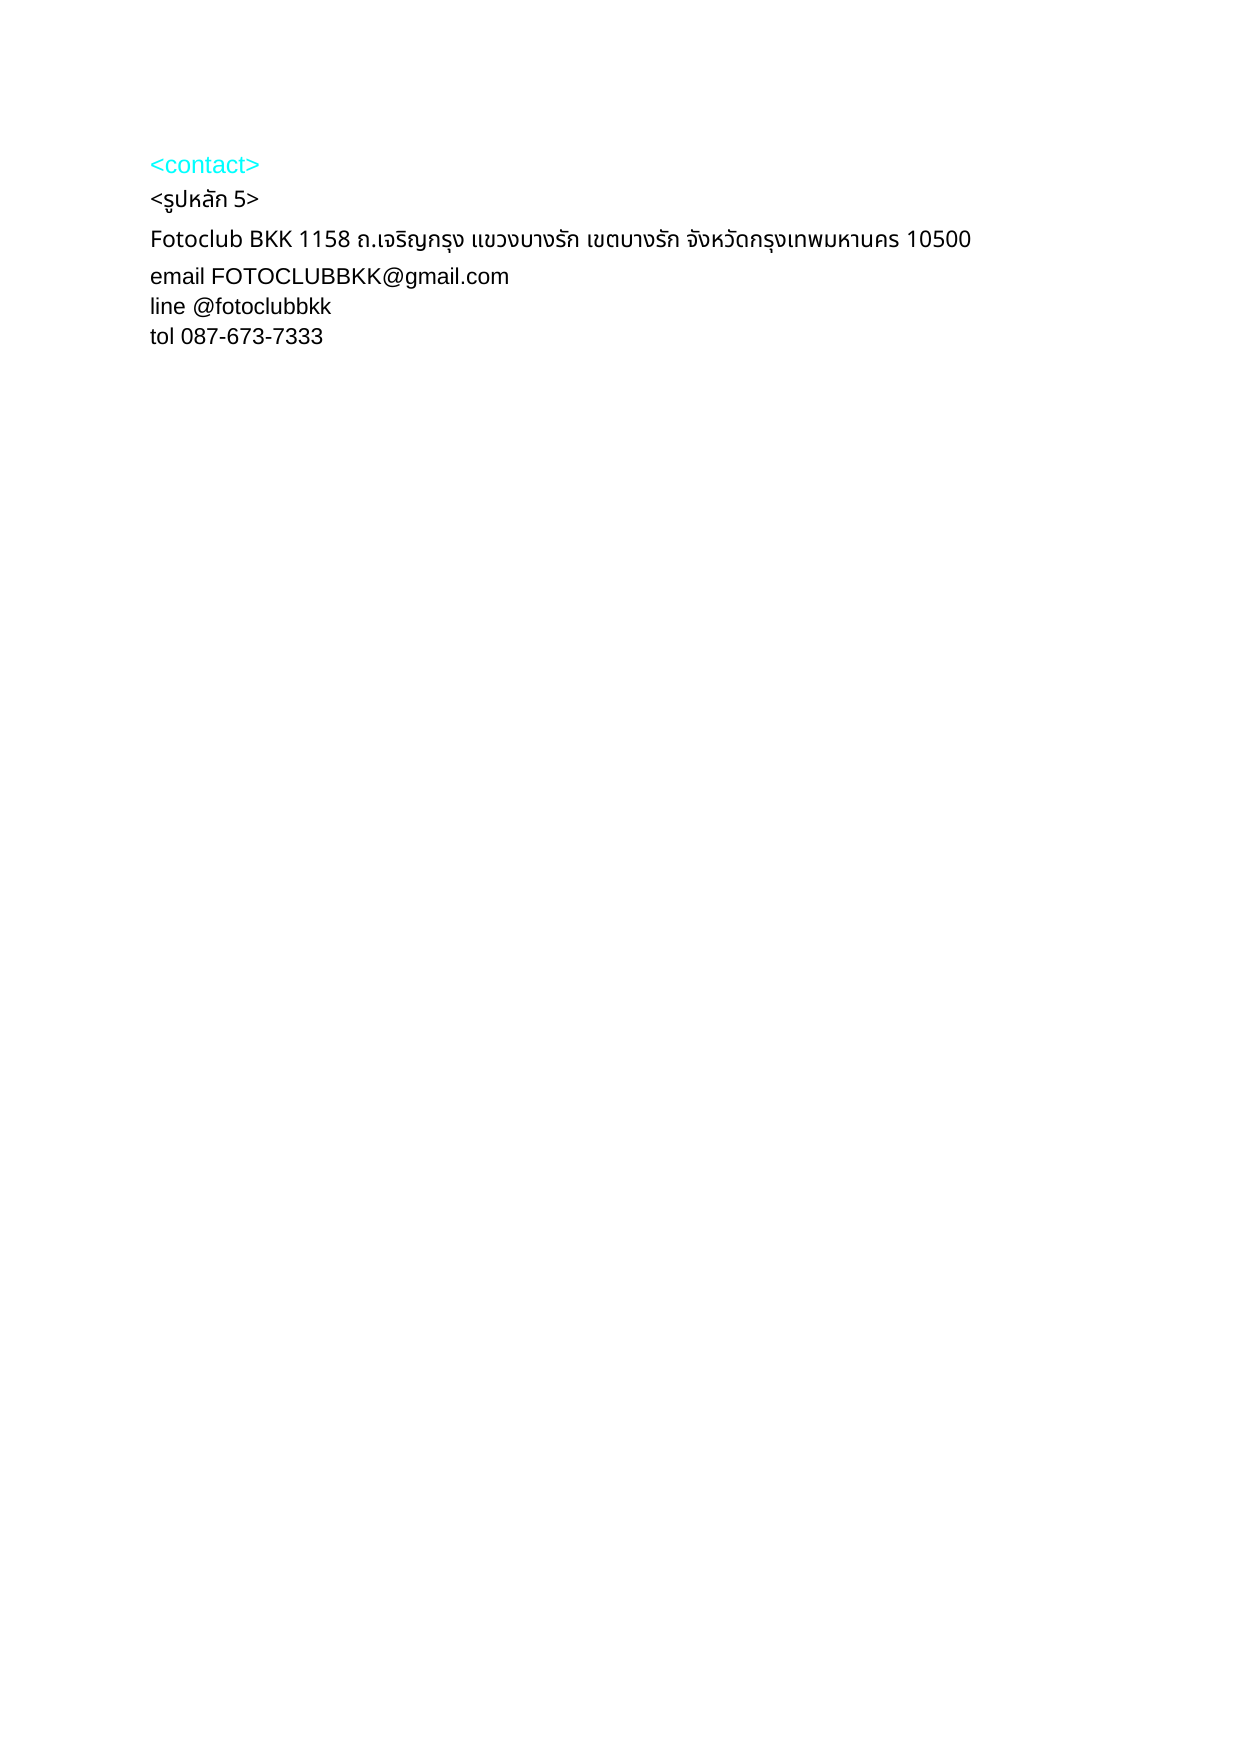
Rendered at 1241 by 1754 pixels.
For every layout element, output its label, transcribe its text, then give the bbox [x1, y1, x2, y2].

text email FOTOCLUBBKK@gmail.com [150, 263, 1090, 289]
text Fotoclub BKK 1158 ถ.เจริญกรุง แขวงบางรัก เขตบางรัก จังหวัดกรุงเทพมหานคร 10500 [150, 223, 1090, 257]
text <รูปหลัก5> [150, 183, 1090, 218]
text tol 087-673-7333 [150, 323, 1090, 349]
text <contact> [150, 150, 1090, 179]
text line @fotoclubbkk [150, 293, 1090, 319]
